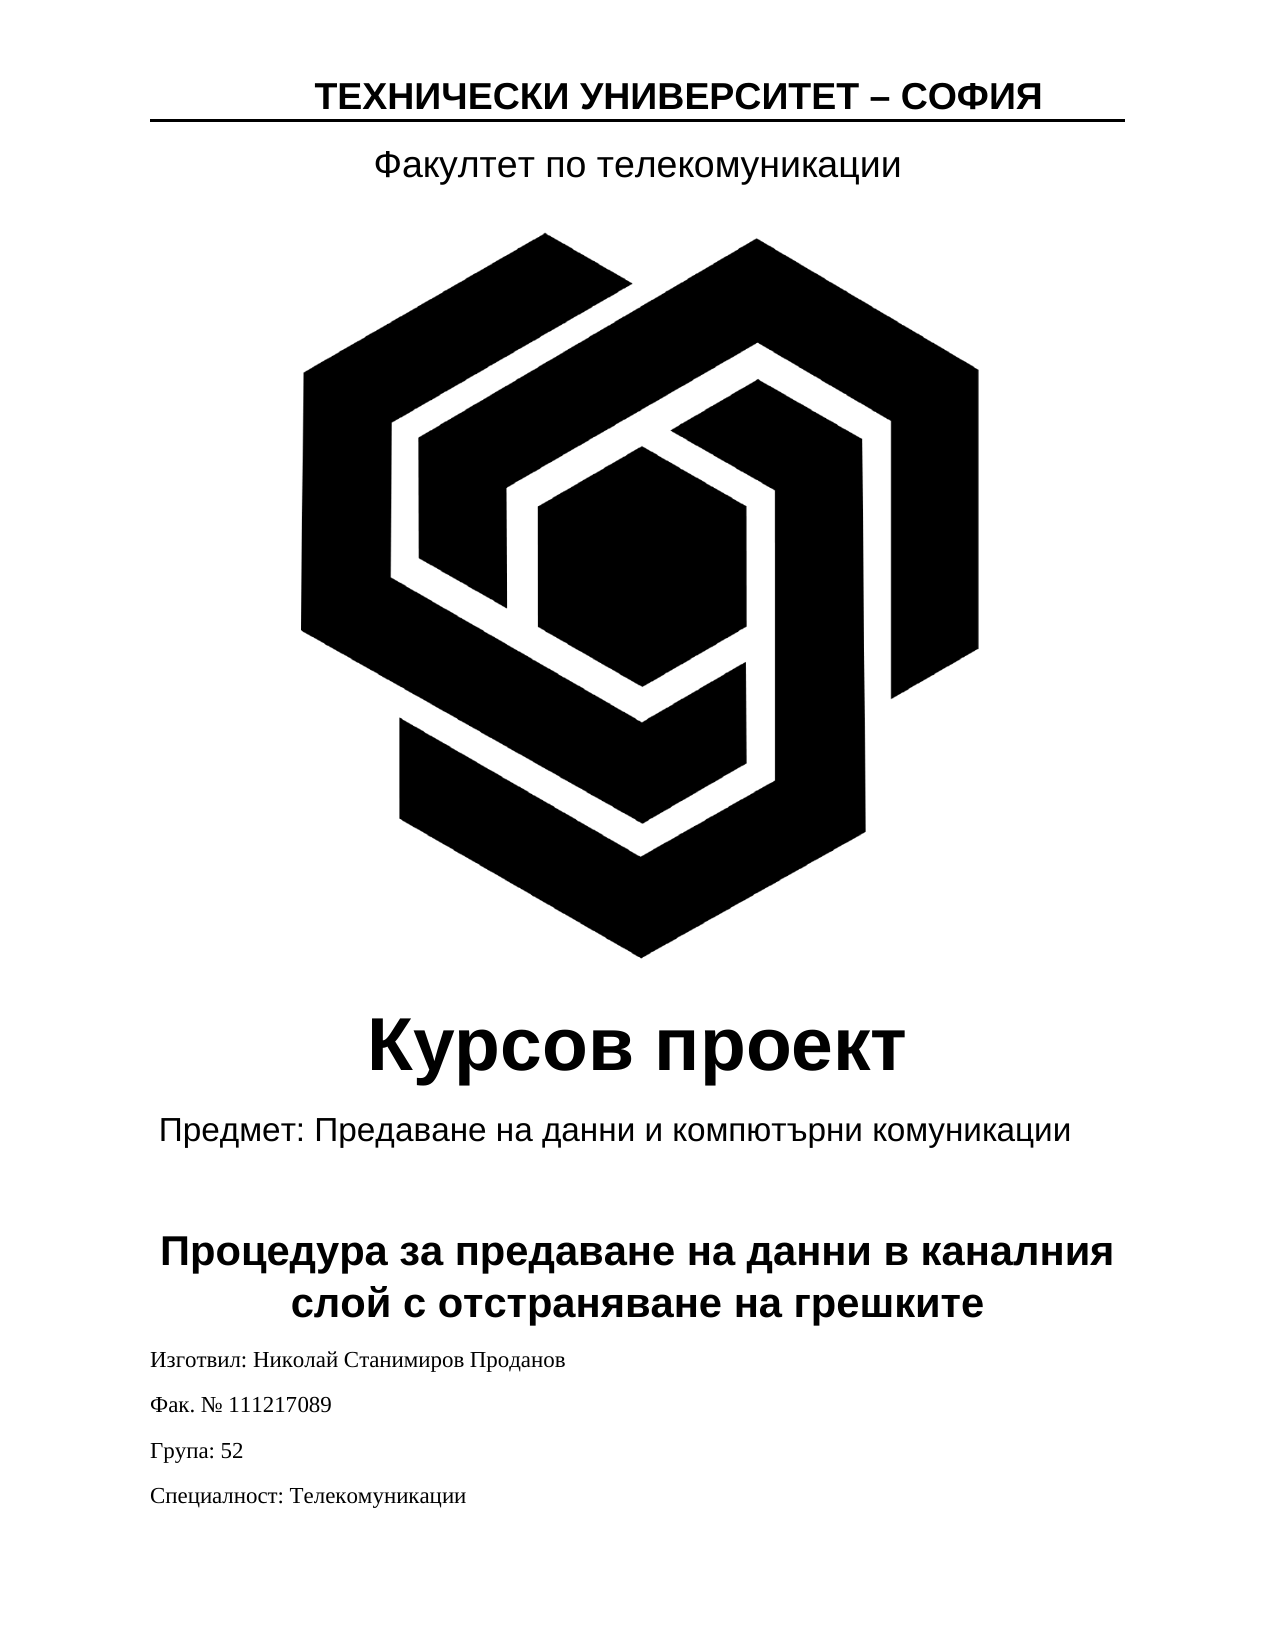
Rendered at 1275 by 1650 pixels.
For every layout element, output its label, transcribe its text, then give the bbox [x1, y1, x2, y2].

text ТЕХНИЧЕСКИ УНИВЕРСИТЕТ – СОФИЯ [150, 74, 1125, 119]
text Фак. № 111217089 [150, 1392, 1125, 1418]
text Процедура за предаване на данни в каналния слой с отстраняване на грешките [150, 1226, 1125, 1326]
text Изготвил: Николай Станимиров Проданов [150, 1346, 1125, 1373]
text Група: 52 [150, 1437, 1125, 1463]
picture [269, 205, 1007, 982]
text Курсов проект [150, 1000, 1125, 1087]
text Специалност: Телекомуникации [150, 1482, 1125, 1508]
text Факултет по телекомуникации [150, 142, 1125, 185]
text Предмет: Предаване на данни и компютърни комуникации [106, 1110, 1125, 1149]
